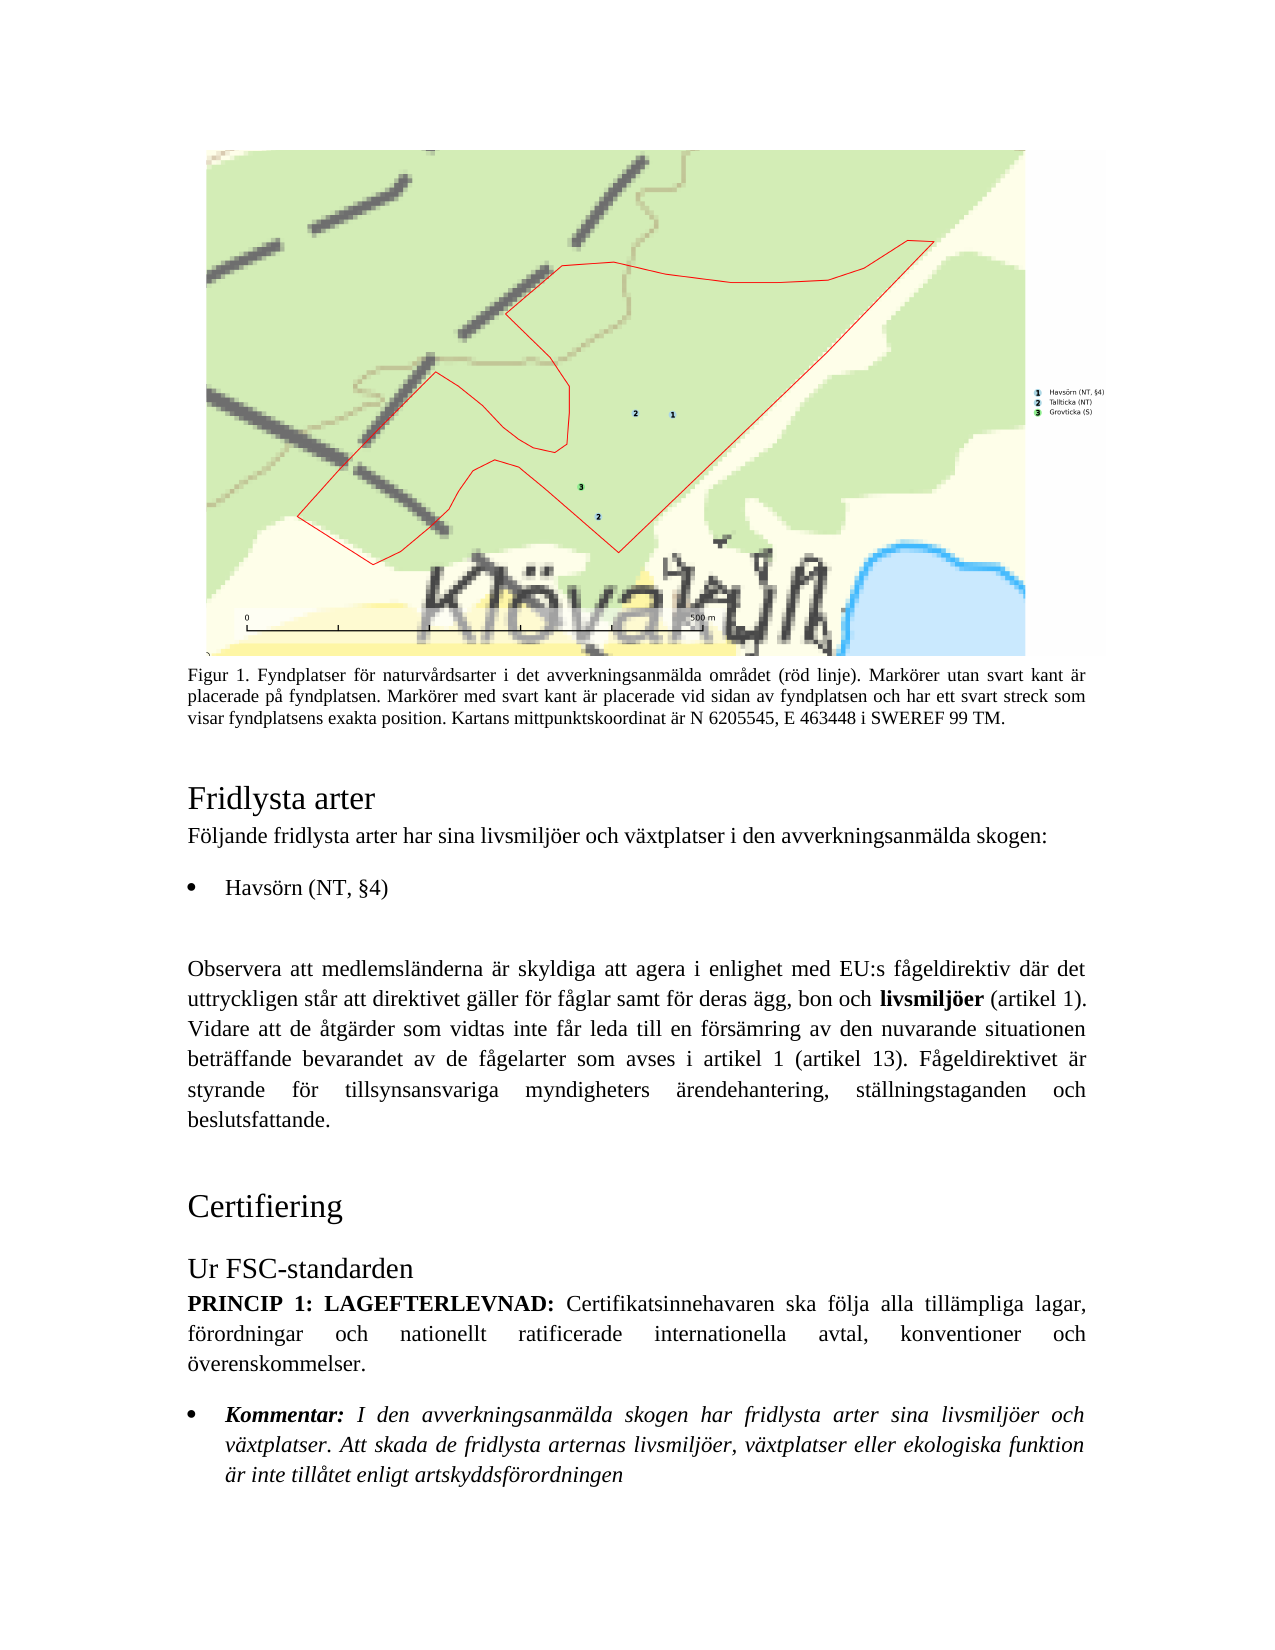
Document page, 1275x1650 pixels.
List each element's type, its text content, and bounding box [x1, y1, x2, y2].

text PRINCIP 1: LAGEFTERLEVNAD: Certifikatsinnehavaren ska följa alla tillämpliga lagar, förordningar och nationellt ratificerade internationella avtal, konventioner och överenskommelser. [187, 1289, 1087, 1376]
subtitle Fridlysta arter [187, 778, 1087, 817]
subtitle Ur FSC-standarden [187, 1251, 1087, 1284]
picture [206, 150, 1107, 656]
subtitle Certifiering [187, 1186, 1087, 1224]
text Figur 1. Fyndplatser för naturvårdsarter i det avverkningsanmälda området (röd linje). Markörer utan svart kant är placerade på fyndplatsen. Markörer med svart kant är placerade vid sidan av fyndplatsen och har ett svart streck som visar fyndplatsens exakta position. Kartans mittpunktskoordinat är N 6205545, E 463448 i SWEREF 99 TM. [187, 664, 1087, 728]
list Kommentar: I den avverkningsanmälda skogen har fridlysta arter sina livsmiljöer och växtplatser. Att skada de fridlysta arternas livsmiljöer, växtplatser eller ekologiska funktion är inte tillåtet enligt artskyddsförordningen [187, 1401, 1087, 1488]
list Havsörn (NT, §4) [187, 874, 1087, 900]
text Följande fridlysta arter har sina livsmiljöer och växtplatser i den avverkningsanmälda skogen: [187, 823, 1087, 849]
text Observera att medlemsländerna är skyldiga att agera i enlighet med EU:s fågeldirektiv där det uttryckligen står att direktivet gäller för fåglar samt för deras ägg, bon och livsmiljöer (artikel 1). Vidare att de åtgärder som vidtas inte får leda till en försämring av den nuvarande situationen beträffande bevarandet av de fågelarter som avses i artikel 1 (artikel 13). Fågeldirektivet är styrande för tillsynsansvariga myndigheters ärendehantering, ställningstaganden och beslutsfattande. [187, 925, 1087, 1132]
